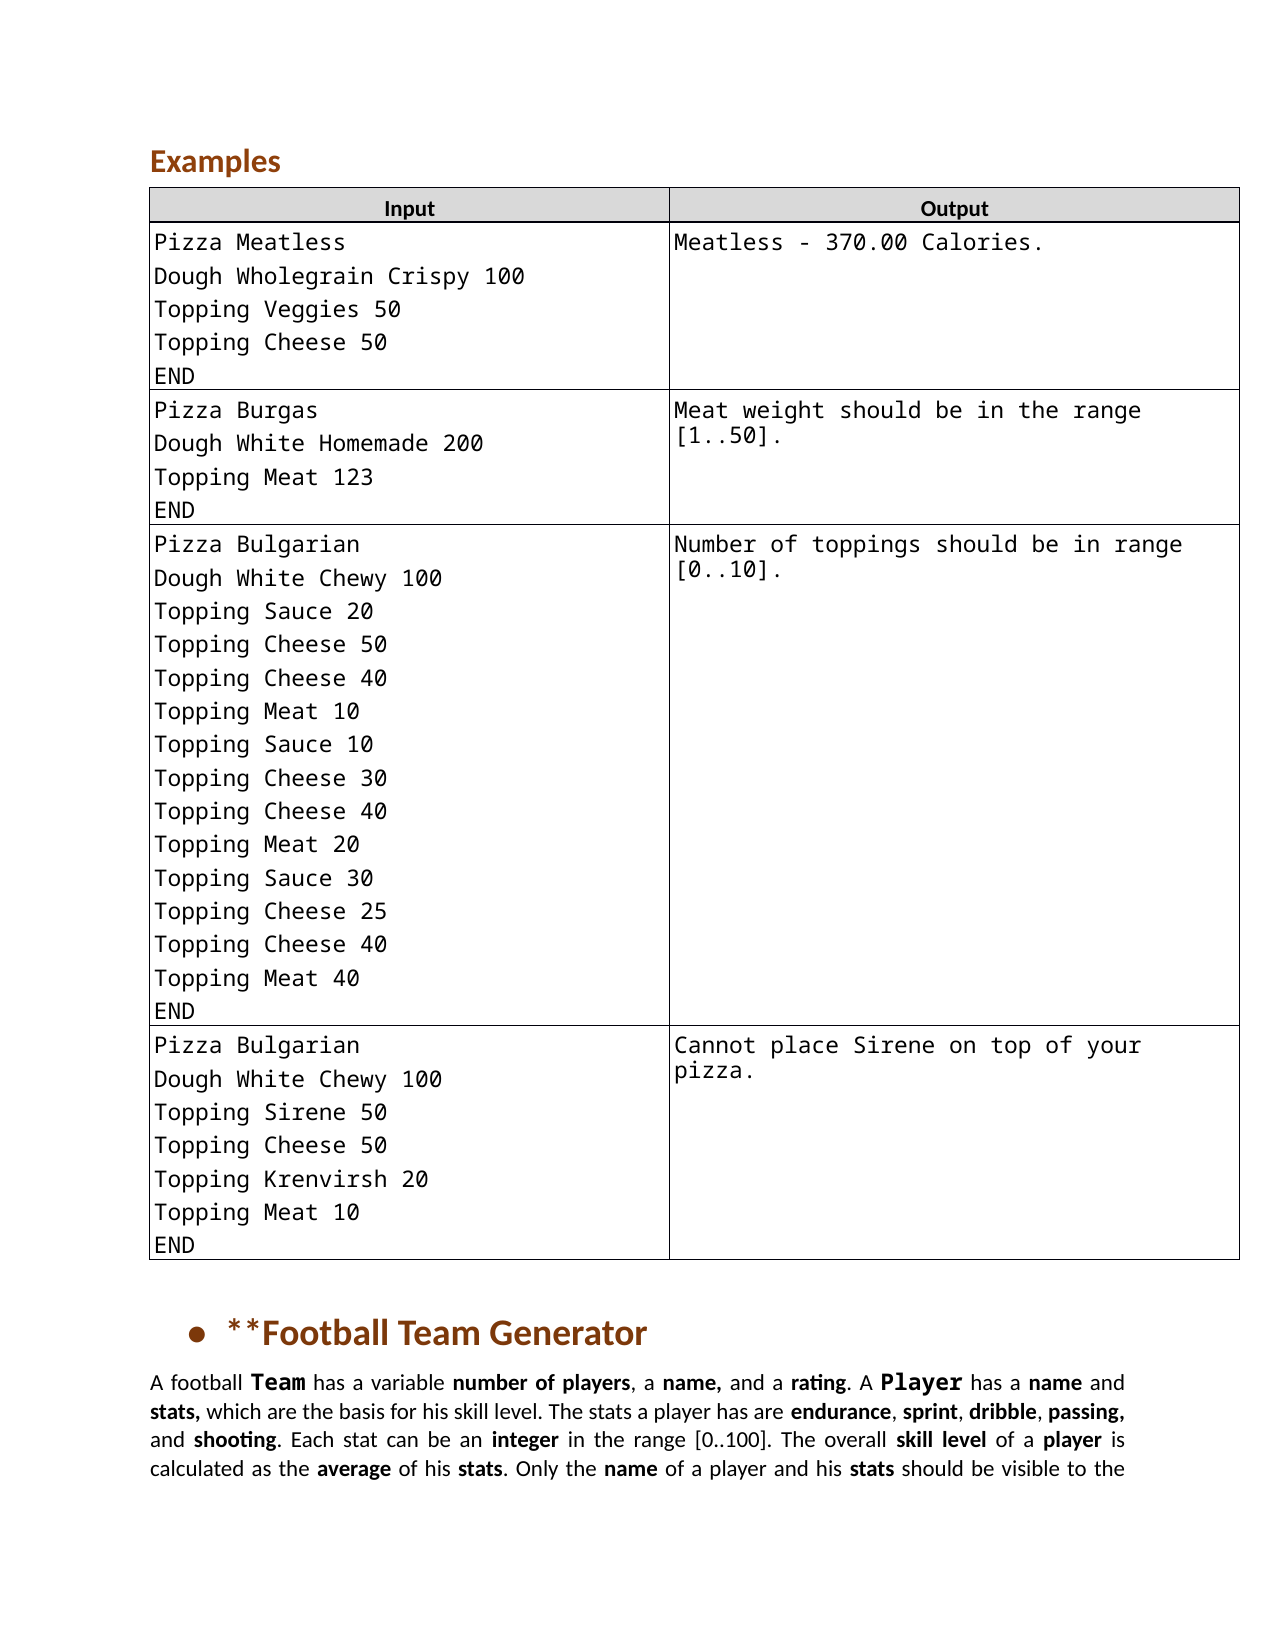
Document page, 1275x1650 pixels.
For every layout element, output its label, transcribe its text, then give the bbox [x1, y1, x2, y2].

table_cell Pizza Burgas Dough White Homemade 200 Topping Meat 123 END [150, 390, 669, 523]
table_cell Meat weight should be in the range [1..50]. [670, 390, 1239, 523]
table_header Input [150, 188, 669, 221]
table_cell Pizza Meatless Dough Wholegrain Crispy 100 Topping Veggies 50 Topping Cheese 50 END [150, 223, 669, 389]
table_cell Meatless - 370.00 Calories. [670, 223, 1239, 389]
table_header Output [670, 188, 1239, 221]
table_cell Number of toppings should be in range [0..10]. [670, 525, 1239, 1024]
list **Football Team Generator [187, 1322, 1125, 1351]
table_cell Pizza Bulgarian Dough White Chewy 100 Topping Sirene 50 Topping Cheese 50 Topping Krenvirsh 20 Topping Meat 10 END [150, 1026, 669, 1259]
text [150, 1367, 1125, 1482]
table_cell Cannot place Sirene on top of your pizza. [670, 1026, 1239, 1259]
text Examples [150, 150, 1125, 179]
table_cell Pizza Bulgarian Dough White Chewy 100 Topping Sauce 20 Topping Cheese 50 Topping Cheese 40 Topping Meat 10 Topping Sauce 10 Topping Cheese 30 Topping Cheese 40 Topping Meat 20 Topping Sauce 30 Topping Cheese 25 Topping Cheese 40 Topping Meat 40 END [150, 525, 669, 1024]
